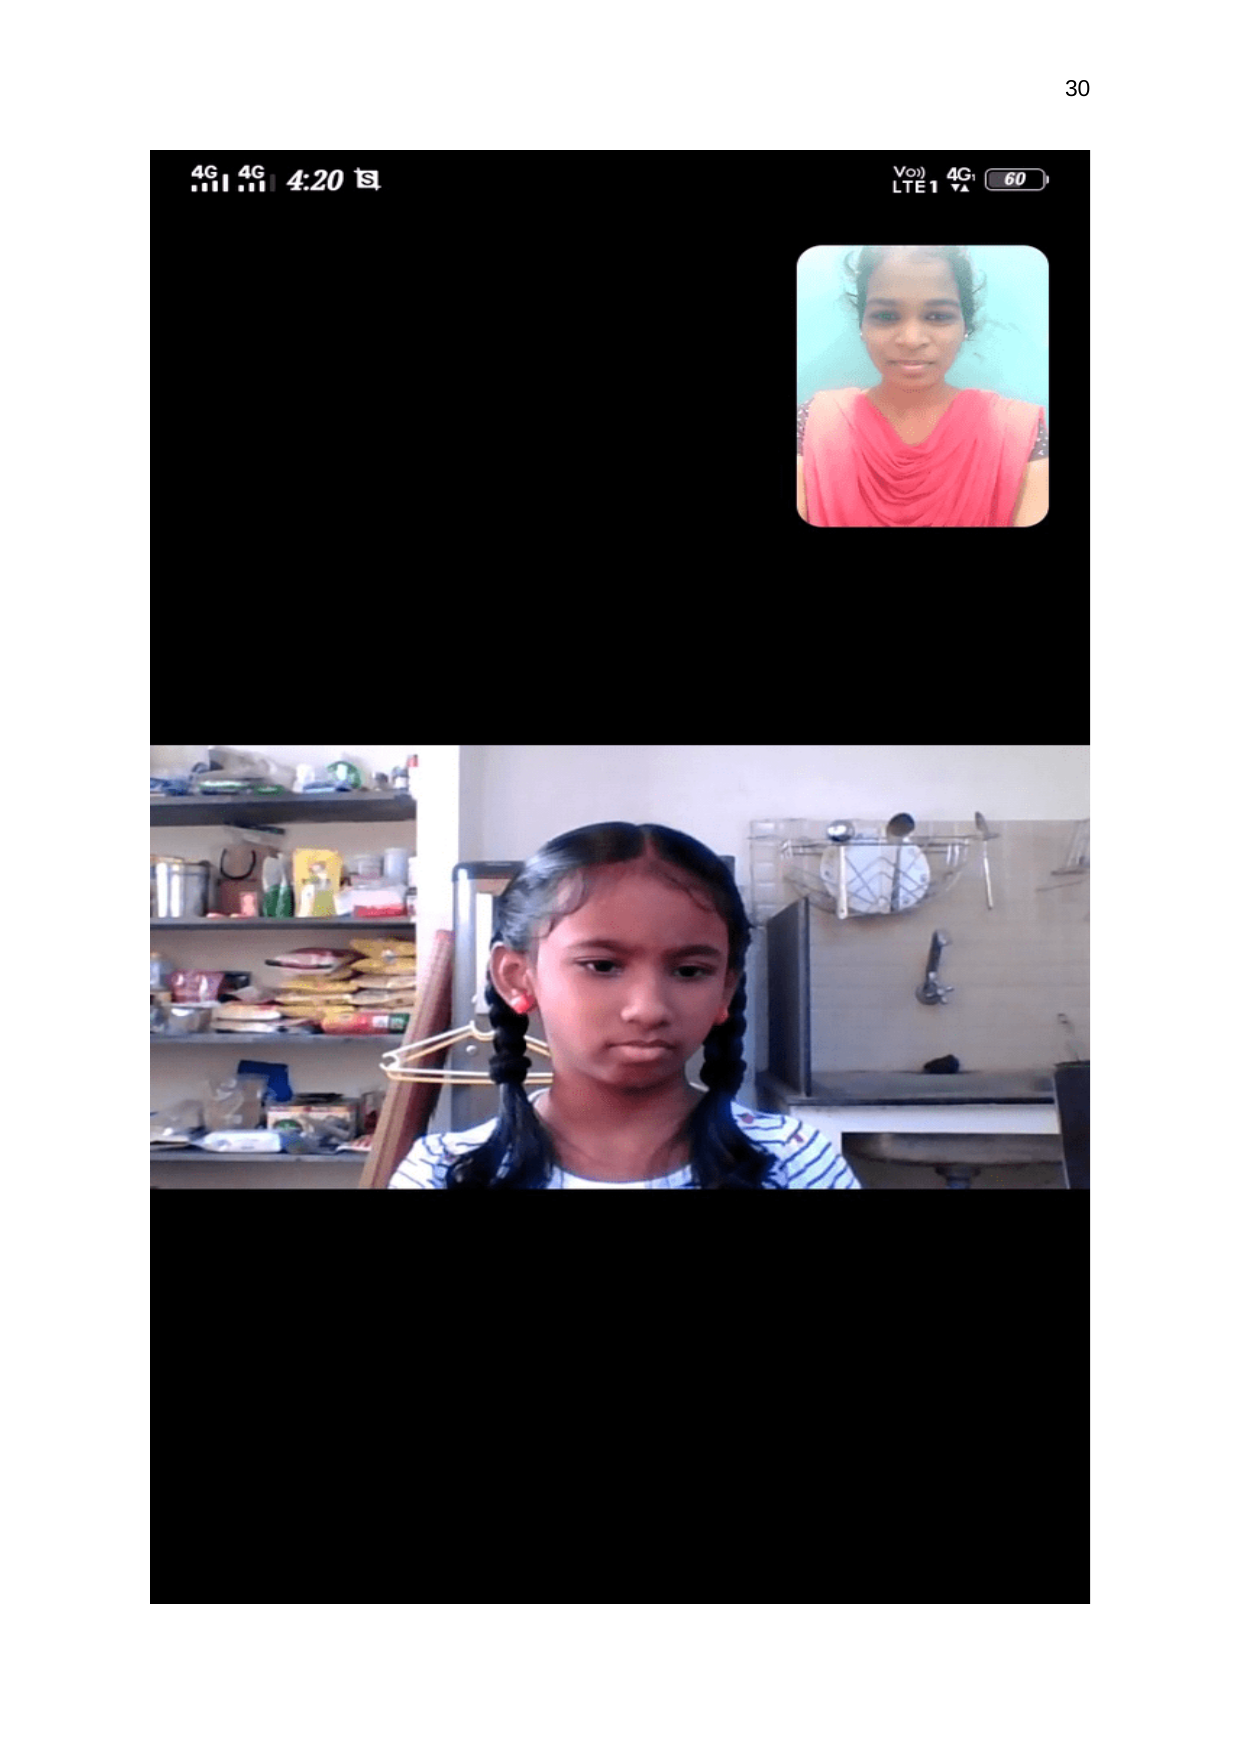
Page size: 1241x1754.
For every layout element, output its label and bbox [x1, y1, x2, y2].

picture [150, 150, 1091, 1604]
